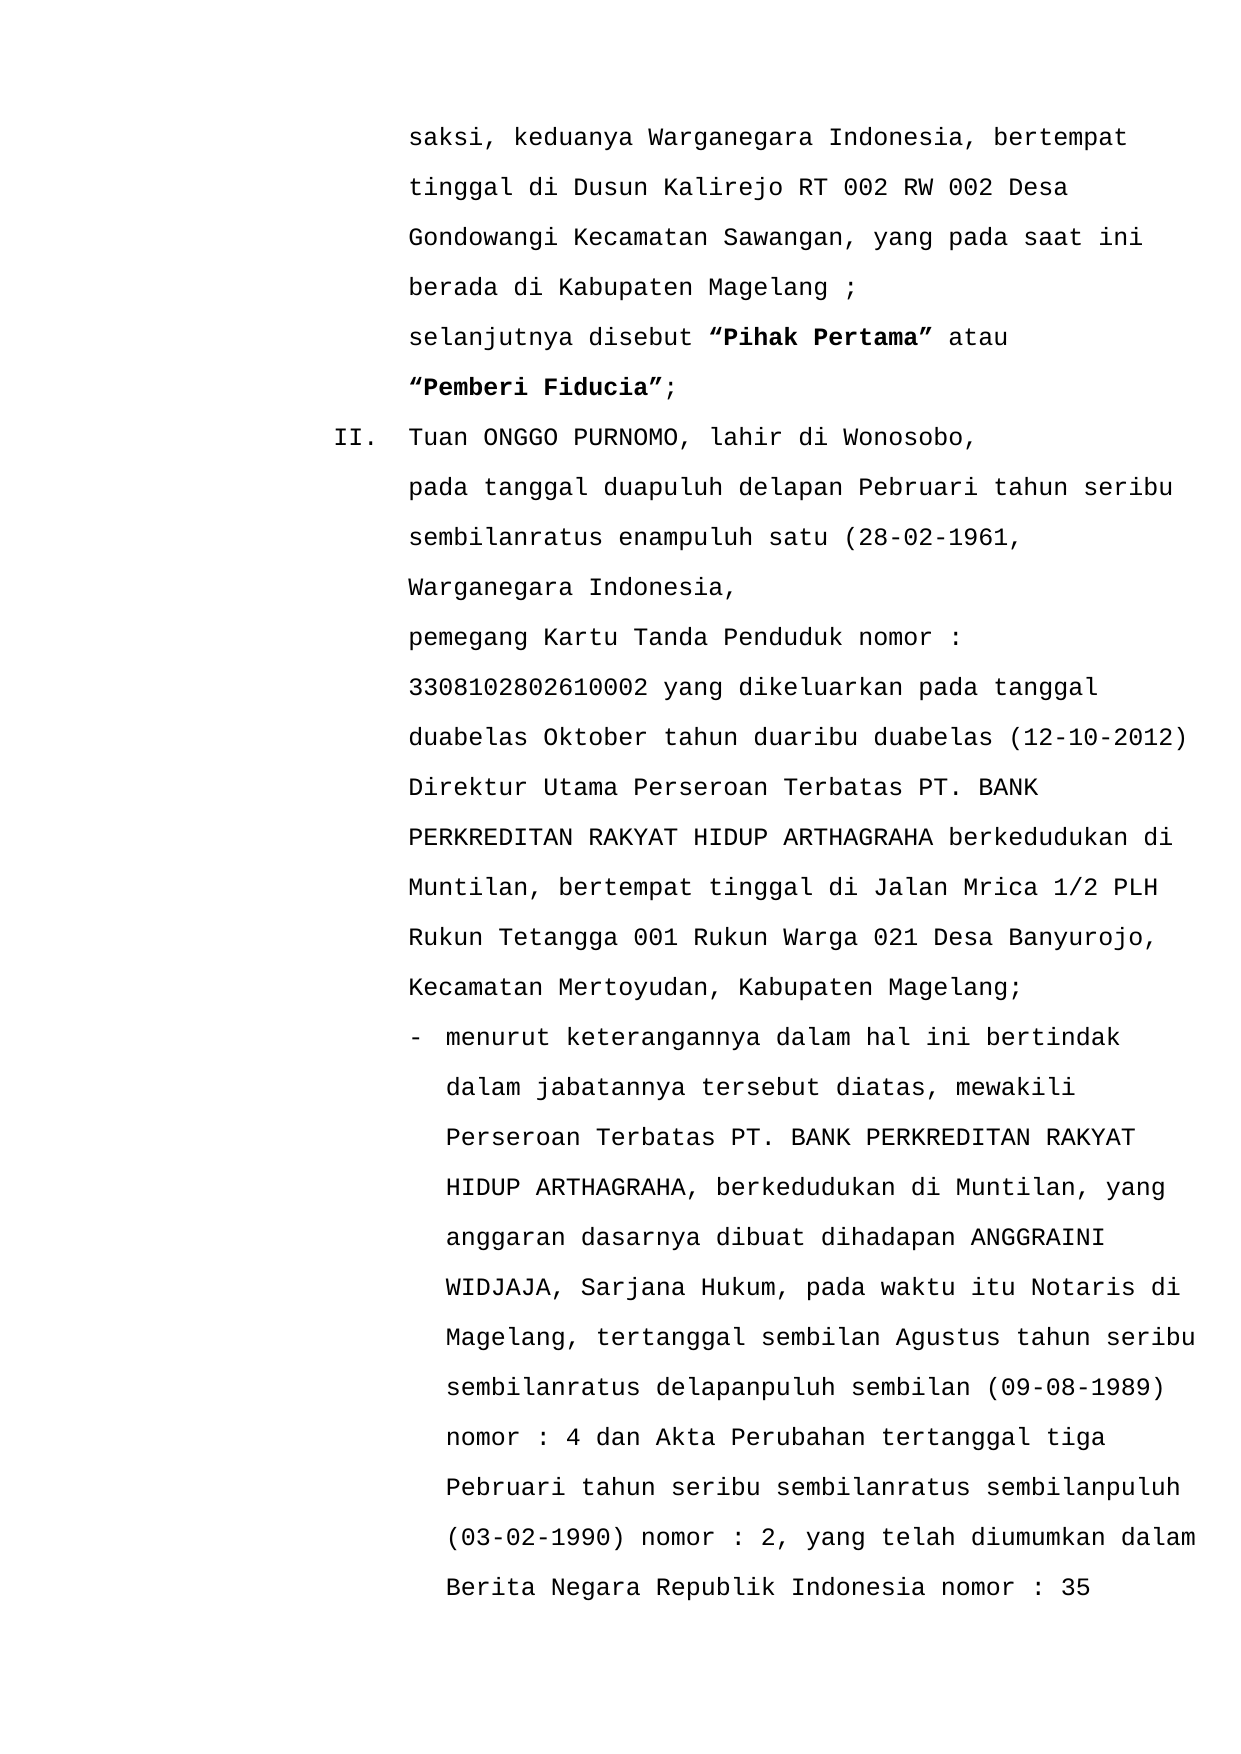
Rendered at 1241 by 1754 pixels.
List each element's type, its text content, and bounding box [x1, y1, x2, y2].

text selanjutnya disebut “Pihak Pertama” atau [408, 305, 1203, 355]
list Tuan ONGGO PURNOMO, lahir di Wonosobo, [333, 405, 1203, 455]
text pemegang Kartu Tanda Penduduk nomor : 3308102802610002 yang dikeluarkan pada tanggal duabelas Oktober tahun duaribu duabelas (12-10-2012) Direktur Utama Perseroan Terbatas PT. BANK PERKREDITAN RAKYAT HIDUP ARTHAGRAHA berkedudukan di Muntilan, bertempat tinggal di Jalan Mrica 1/2 PLH Rukun Tetangga 001 Rukun Warga 021 Desa Banyurojo, Kecamatan Mertoyudan, Kabupaten Magelang; [408, 605, 1203, 1005]
text pada tanggal duapuluh delapan Pebruari tahun seribu sembilanratus enampuluh satu (28-02-1961, Warganegara Indonesia, [408, 455, 1203, 605]
text “Pemberi Fiducia”; [408, 355, 1203, 405]
